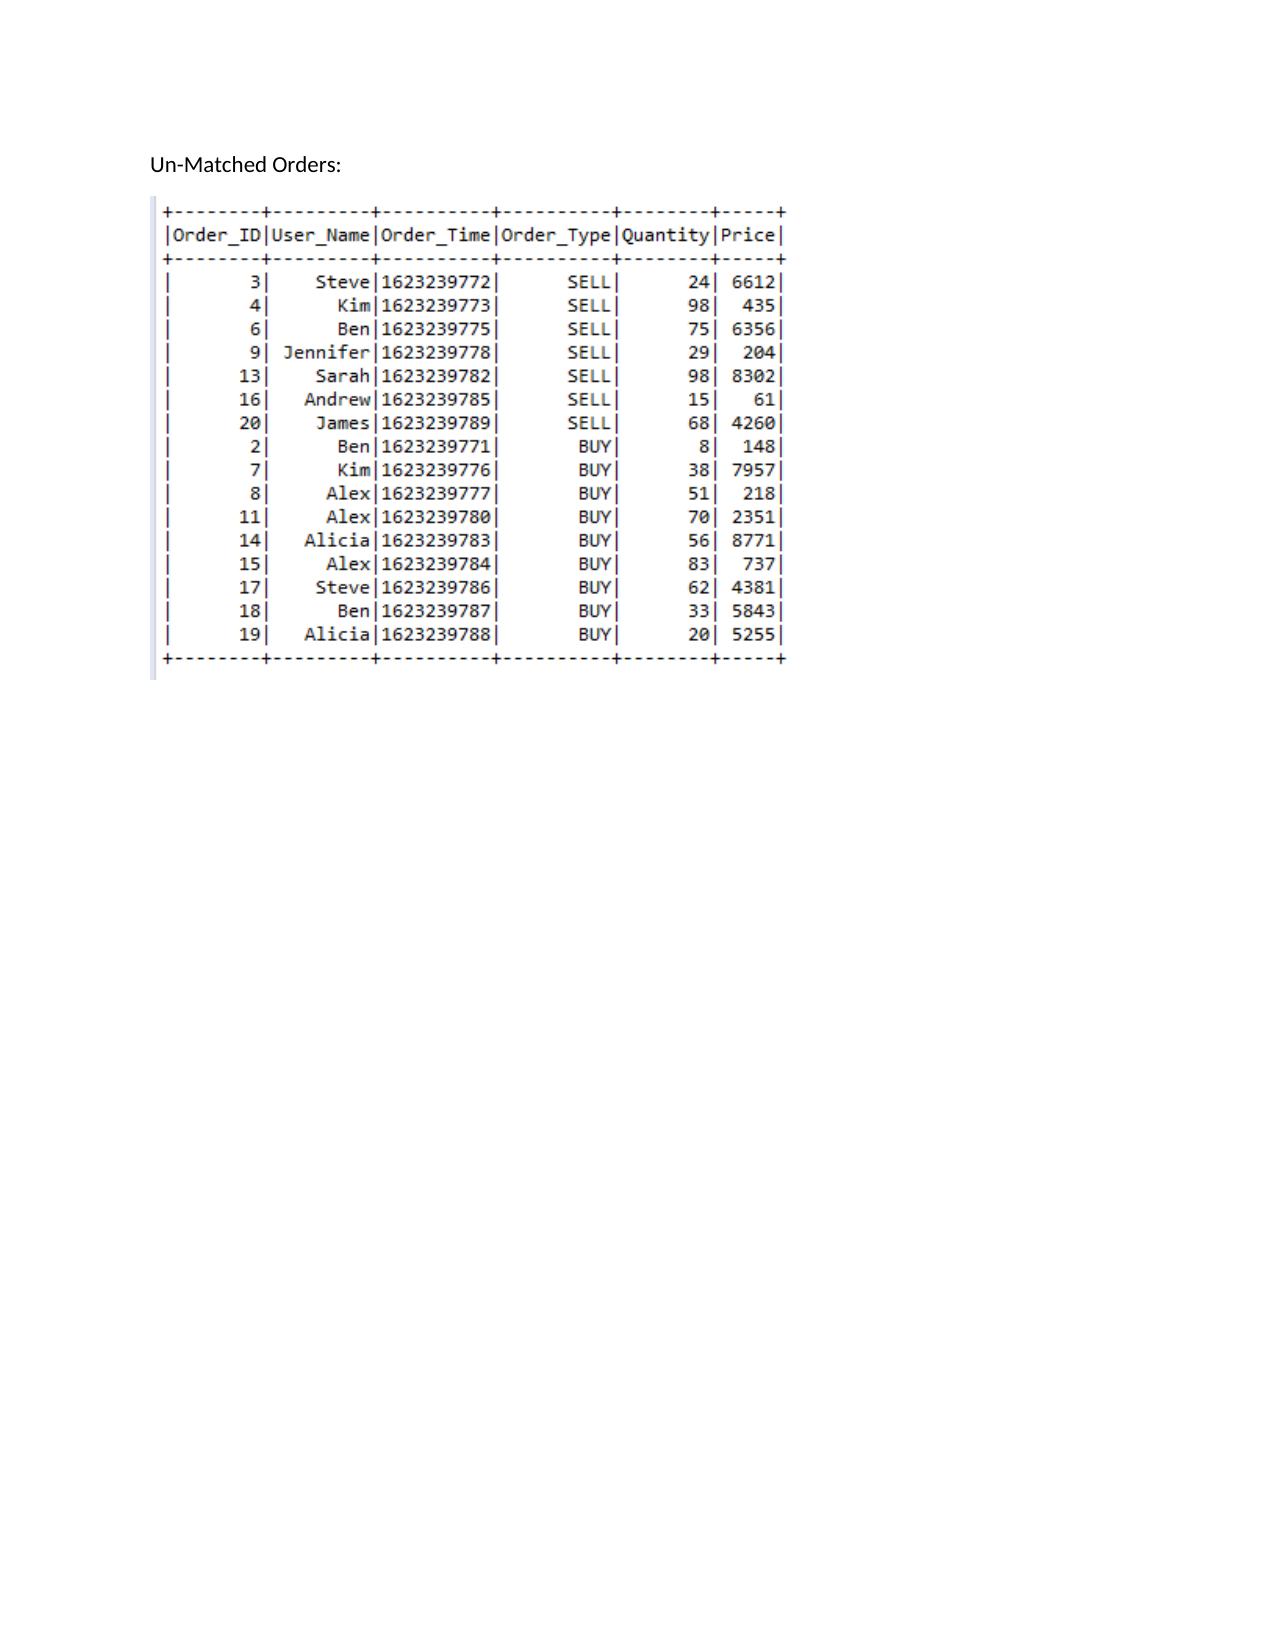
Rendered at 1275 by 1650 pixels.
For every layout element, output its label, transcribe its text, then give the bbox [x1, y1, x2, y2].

text Un-Matched Orders: [150, 150, 1125, 178]
picture [150, 196, 807, 680]
